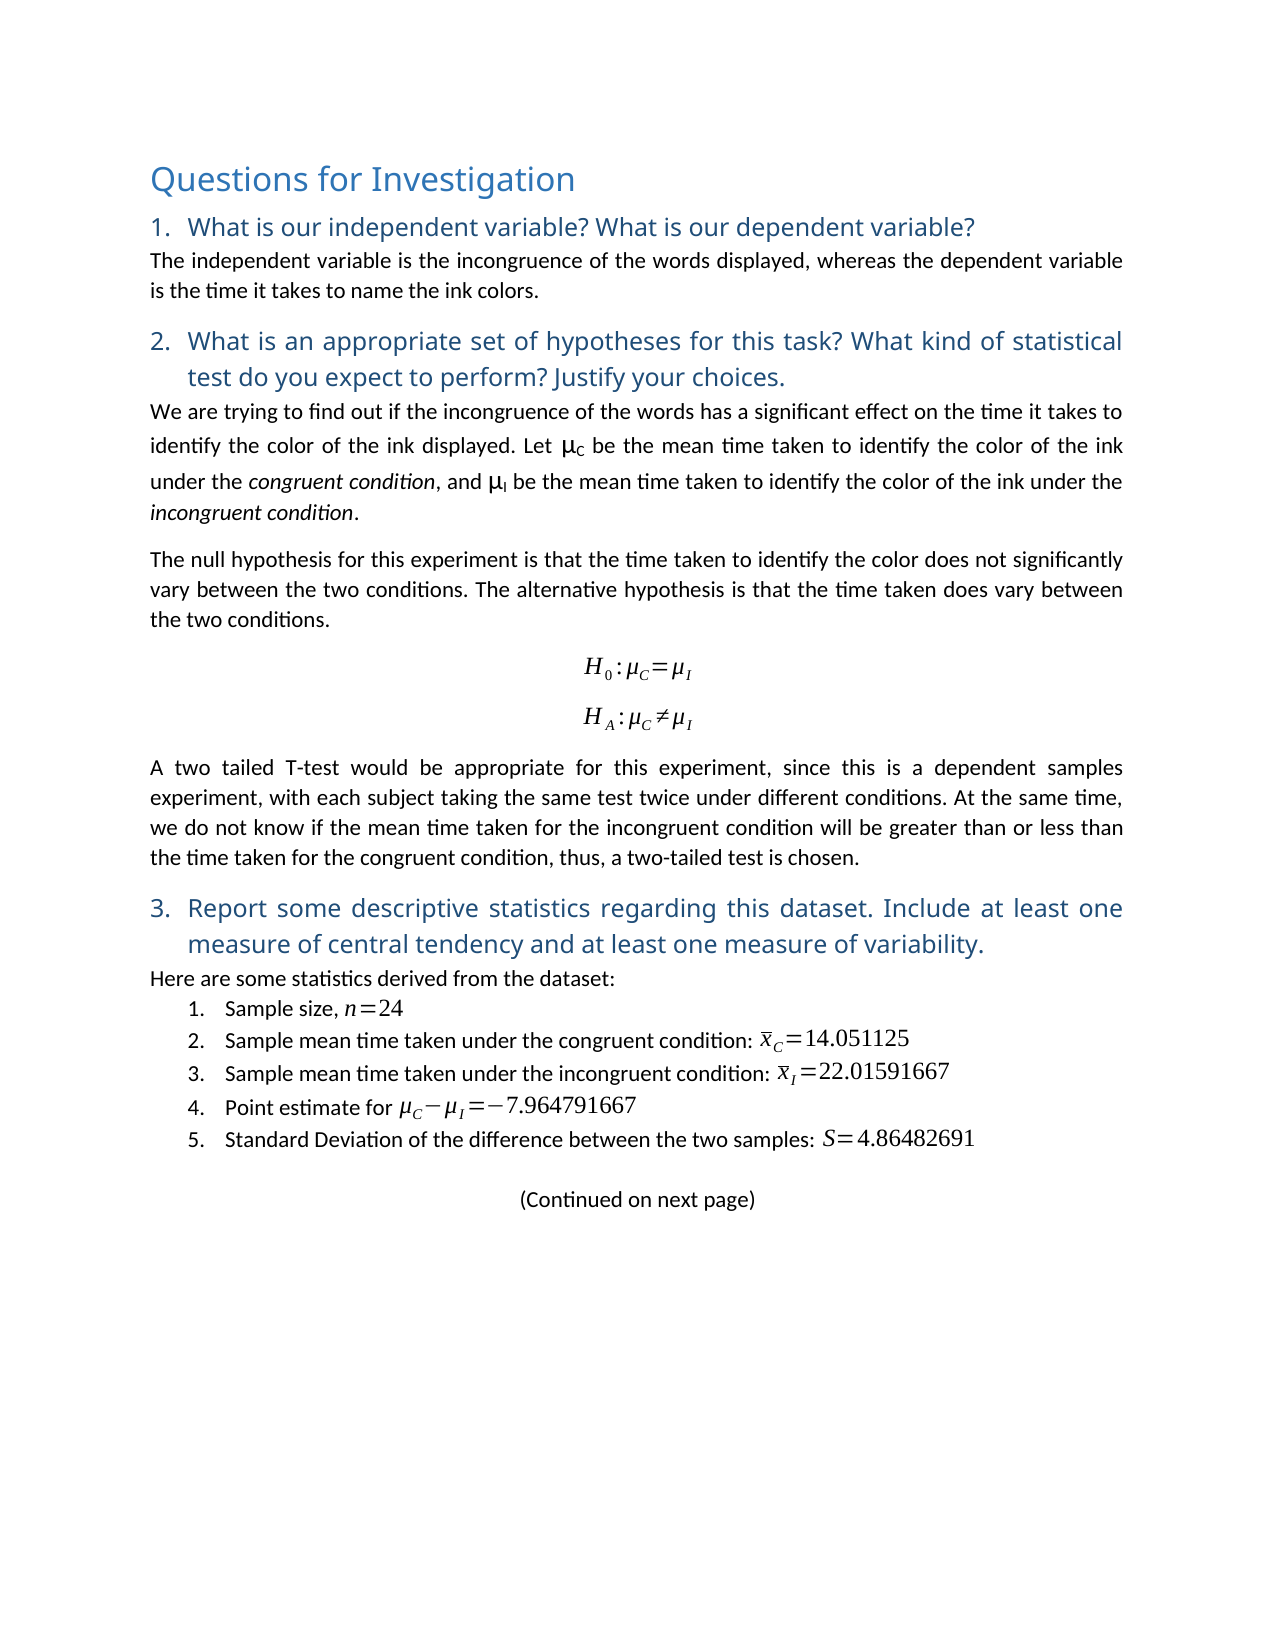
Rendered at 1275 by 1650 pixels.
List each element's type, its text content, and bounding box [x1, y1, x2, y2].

text A two tailed T-test would be appropriate for this experiment, since this is a dependent samples experiment, with each subject taking the same test twice under different conditions. At the same time, we do not know if the mean time taken for the incongruent condition will be greater than or less than the time taken for the congruent condition, thus, a two-tailed test is chosen. [150, 753, 1125, 871]
subtitle Questions for Investigation [150, 156, 1125, 202]
list Point estimate for [187, 1091, 1125, 1123]
text Here are some statistics derived from the dataset: [150, 964, 1125, 992]
list Sample mean time taken under the incongruent condition: [187, 1058, 1125, 1089]
text The independent variable is the incongruence of the words displayed, whereas the dependent variable is the time it takes to name the ink colors. [150, 246, 1125, 304]
text The null hypothesis for this experiment is that the time taken to identify the color does not significantly vary between the two conditions. The alternative hypothesis is that the time taken does vary between the two conditions. [150, 545, 1125, 633]
list Sample size, [187, 994, 1125, 1022]
subtitle Report some descriptive statistics regarding this dataset. Include at least one measure of central tendency and at least one measure of variability. [150, 890, 1125, 961]
list Sample mean time taken under the congruent condition: [187, 1024, 1125, 1056]
text We are trying to find out if the incongruence of the words has a significant effect on the time it takes to identify the color of the ink displayed. Let µC be the mean time taken to identify the color of the ink under the congruent condition, and µI be the mean time taken to identify the color of the ink under the incongruent condition. [150, 397, 1125, 526]
subtitle What is our independent variable? What is our dependent variable? [150, 209, 1125, 243]
subtitle What is an appropriate set of hypotheses for this task? What kind of statistical test do you expect to perform? Justify your choices. [150, 323, 1125, 394]
list Standard Deviation of the difference between the two samples: [187, 1125, 1125, 1153]
list (Continued on next page) [150, 1185, 1125, 1213]
